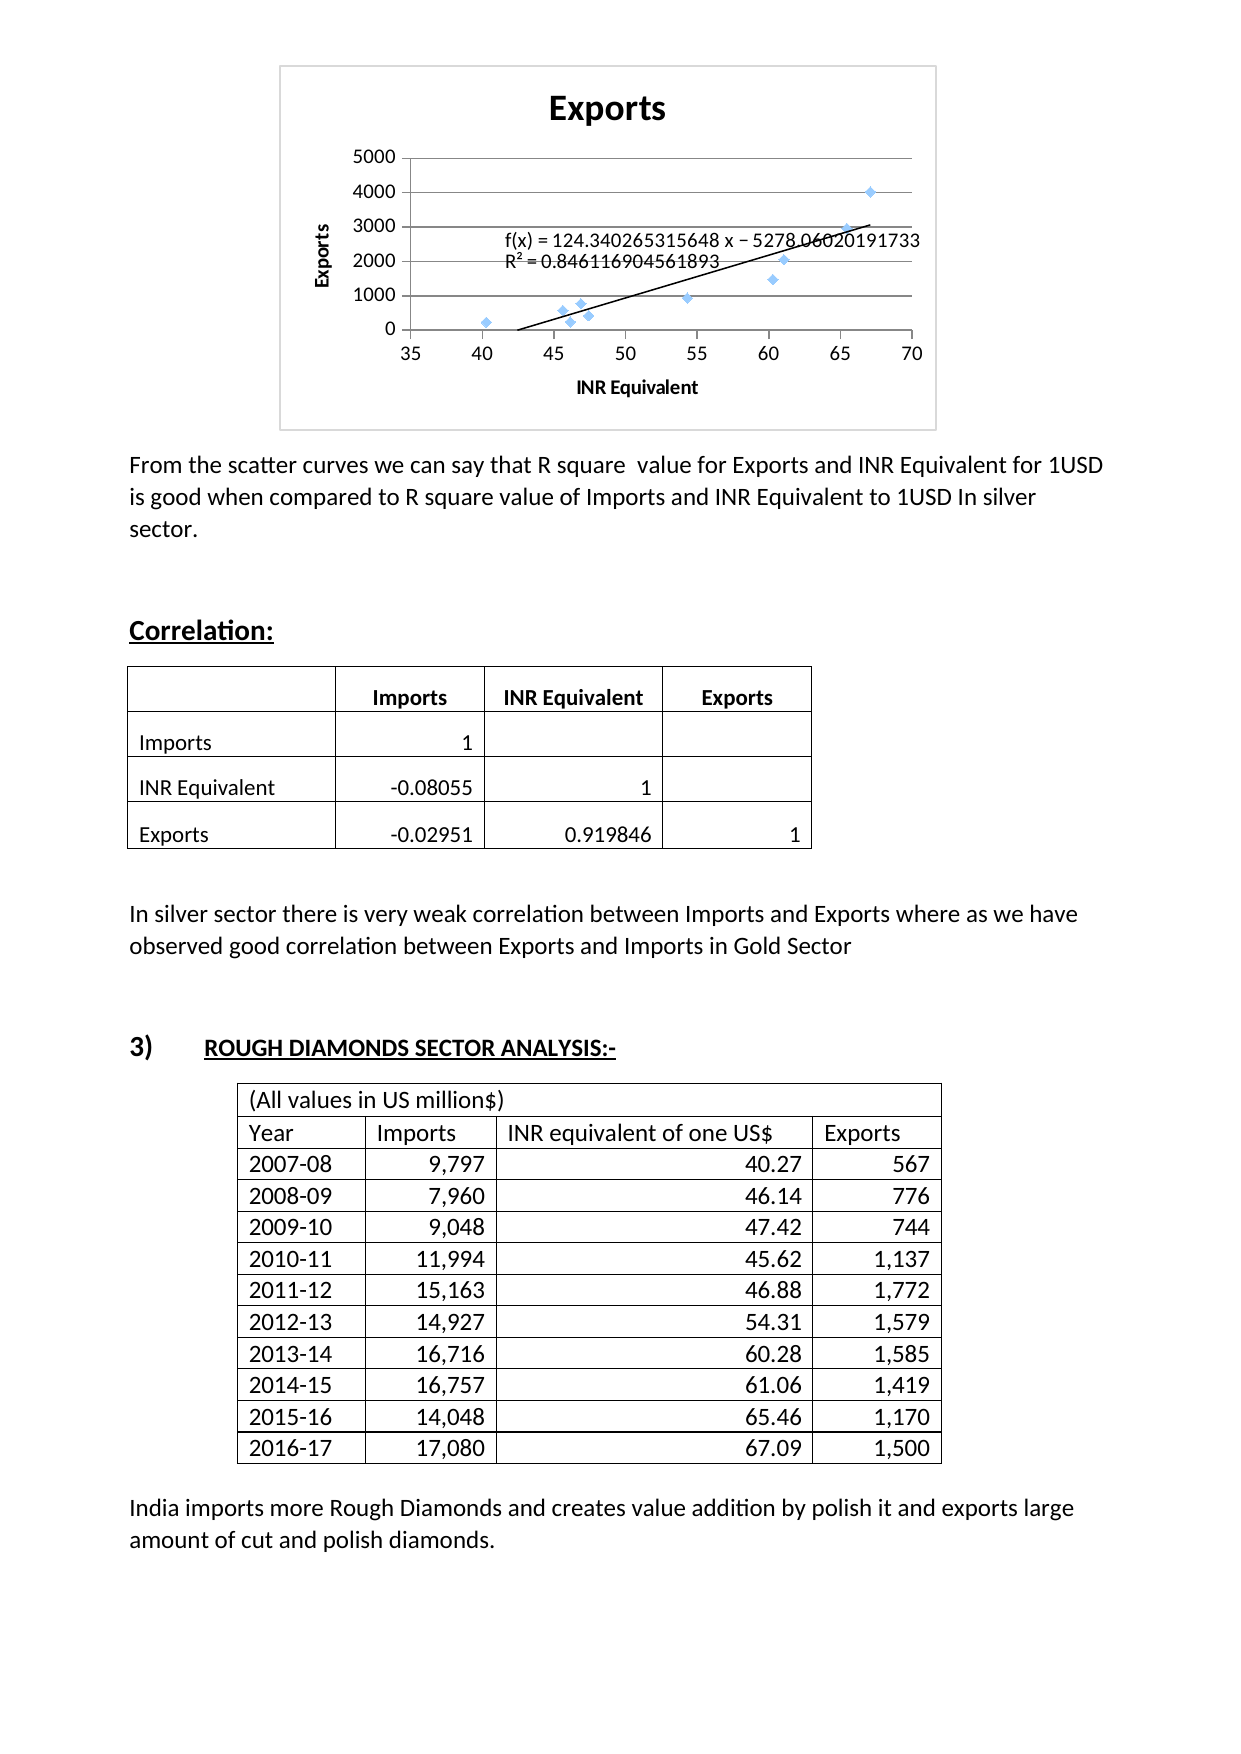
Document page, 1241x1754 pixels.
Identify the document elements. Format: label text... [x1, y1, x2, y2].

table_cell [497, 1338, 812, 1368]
text Correlation: [129, 612, 1111, 647]
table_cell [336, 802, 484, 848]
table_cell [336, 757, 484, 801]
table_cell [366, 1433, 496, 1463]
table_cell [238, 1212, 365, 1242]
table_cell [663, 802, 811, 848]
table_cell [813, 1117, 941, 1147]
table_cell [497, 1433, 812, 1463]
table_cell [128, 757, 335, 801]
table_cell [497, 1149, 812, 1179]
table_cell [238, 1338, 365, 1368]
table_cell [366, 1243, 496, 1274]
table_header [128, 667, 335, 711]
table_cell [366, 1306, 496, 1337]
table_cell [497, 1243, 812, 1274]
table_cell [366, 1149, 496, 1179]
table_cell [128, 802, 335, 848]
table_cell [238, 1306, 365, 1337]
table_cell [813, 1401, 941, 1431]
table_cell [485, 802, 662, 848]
list ROUGH DIAMONDS SECTOR ANALYSIS:- [129, 1028, 1111, 1064]
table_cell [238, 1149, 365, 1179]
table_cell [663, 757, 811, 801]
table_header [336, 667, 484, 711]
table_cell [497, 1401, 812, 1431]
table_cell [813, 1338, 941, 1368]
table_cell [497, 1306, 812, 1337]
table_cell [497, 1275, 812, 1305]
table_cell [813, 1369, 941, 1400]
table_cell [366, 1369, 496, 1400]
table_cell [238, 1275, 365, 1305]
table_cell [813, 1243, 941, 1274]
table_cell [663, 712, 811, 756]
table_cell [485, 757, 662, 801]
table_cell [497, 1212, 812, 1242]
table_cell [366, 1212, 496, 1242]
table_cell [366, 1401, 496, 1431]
text India imports more Rough Diamonds and creates value addition by polish it and exports large amount of cut and polish diamonds. [129, 1492, 1111, 1555]
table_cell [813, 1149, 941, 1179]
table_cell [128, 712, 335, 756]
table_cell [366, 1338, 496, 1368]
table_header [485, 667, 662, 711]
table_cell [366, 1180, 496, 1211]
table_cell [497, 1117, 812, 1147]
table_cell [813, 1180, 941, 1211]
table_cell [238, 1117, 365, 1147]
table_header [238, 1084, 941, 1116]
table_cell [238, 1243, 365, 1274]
text In silver sector there is very weak correlation between Imports and Exports where as we have observed good correlation between Exports and Imports in Gold Sector [129, 898, 1111, 961]
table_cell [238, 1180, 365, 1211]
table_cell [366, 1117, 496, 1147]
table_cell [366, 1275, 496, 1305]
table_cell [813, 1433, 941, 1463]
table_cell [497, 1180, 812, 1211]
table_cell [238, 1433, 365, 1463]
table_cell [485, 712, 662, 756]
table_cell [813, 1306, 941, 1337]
text From the scatter curves we can say that R square value for Exports and INR Equivalent for 1USD is good when compared to R square value of Imports and INR Equivalent to 1USD In silver sector. [129, 449, 1111, 544]
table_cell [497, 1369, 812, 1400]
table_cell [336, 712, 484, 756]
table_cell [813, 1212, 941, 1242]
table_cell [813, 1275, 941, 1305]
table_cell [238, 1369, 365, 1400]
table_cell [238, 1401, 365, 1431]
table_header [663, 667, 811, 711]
